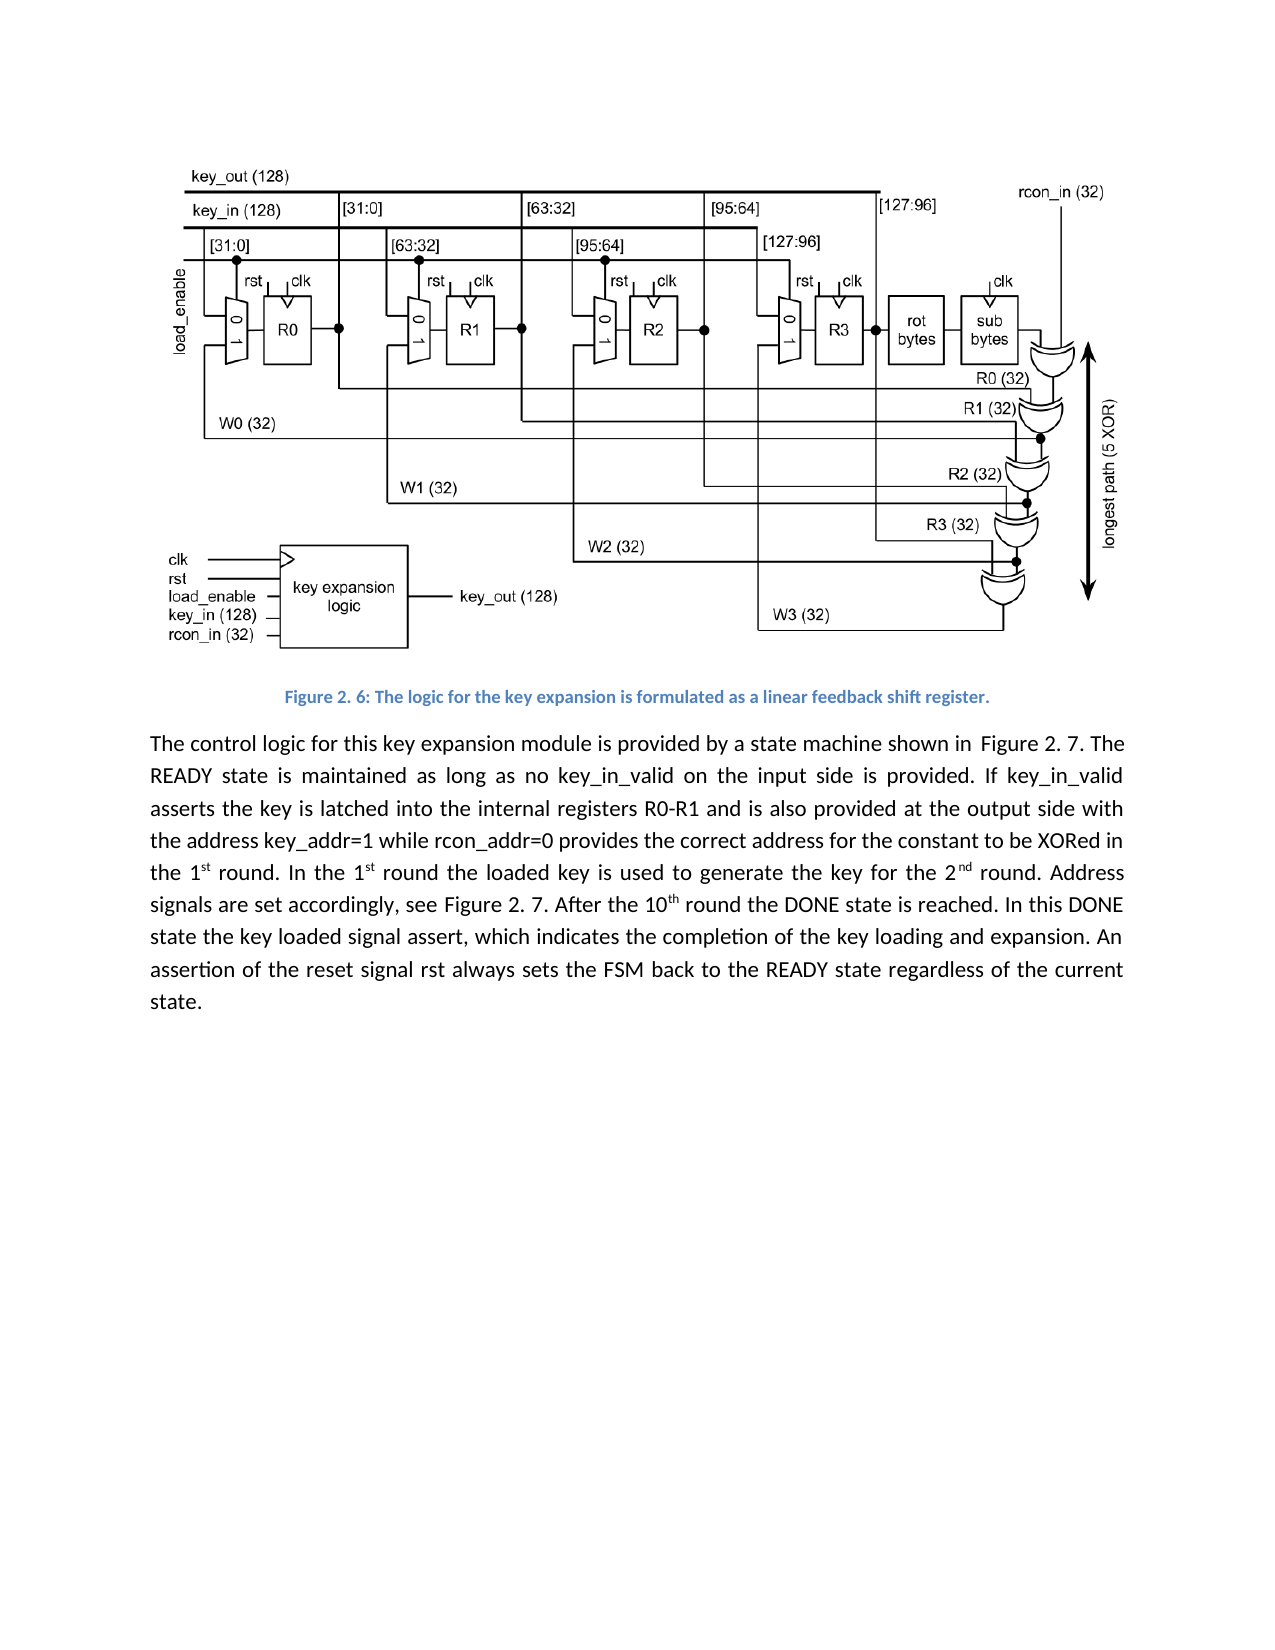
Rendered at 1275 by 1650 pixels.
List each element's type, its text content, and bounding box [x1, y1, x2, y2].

text The control logic for this key expansion module is provided by a state machine shown in Figure 2. 7. The READY state is maintained as long as no key_in_valid on the input side is provided. If key_in_valid asserts the key is latched into the internal registers R0-R1 and is also provided at the output side with the address key_addr=1 while rcon_addr=0 provides the correct address for the constant to be XORed in the 1st round. In the 1st round the loaded key is used to generate the key for the 2nd round. Address signals are set accordingly, see Figure 2. 7. After the 10th round the DONE state is reached. In this DONE state the key loaded signal assert, which indicates the completion of the key loading and expansion. An assertion of the reset signal rst always sets the FSM back to the READY state regardless of the current state. [150, 729, 1125, 1015]
text Figure 2. 6: The logic for the key expansion is formulated as a linear feedback shift register. [150, 686, 1125, 708]
picture [150, 150, 1125, 661]
